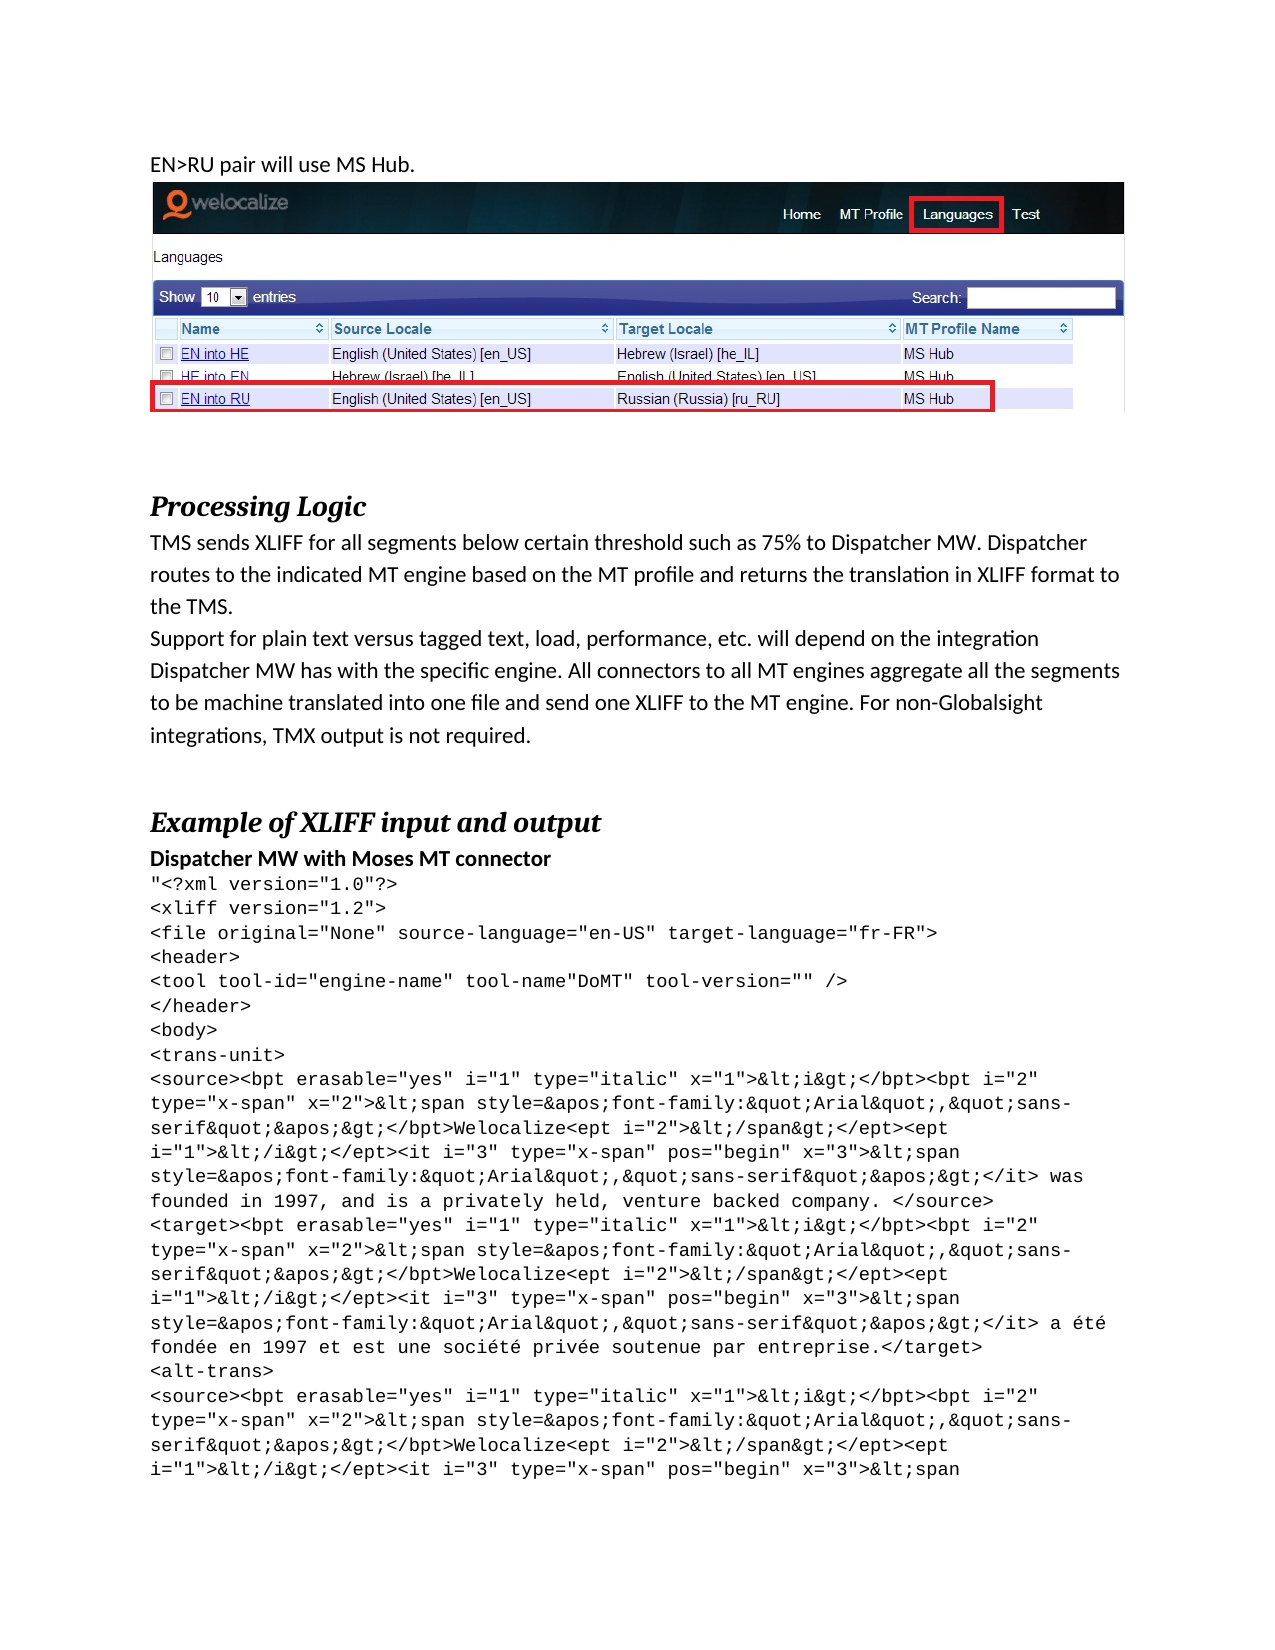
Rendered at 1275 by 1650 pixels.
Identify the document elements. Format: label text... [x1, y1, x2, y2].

text Processing Logic TMS sends XLIFF for all segments below certain threshold such as 75% to Dispatcher MW. Dispatcher routes to the indicated MT engine based on the MT profile and returns the translation in XLIFF format to the TMS. Support for plain text versus tagged text, load, performance, etc. will depend on the integration Dispatcher MW has with the specific engine. All connectors to all MT engines aggregate all the segments to be machine translated into one file and send one XLIFF to the MT engine. For non-Globalsight integrations, TMX output is not required. [150, 490, 1125, 781]
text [150, 150, 1125, 182]
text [150, 806, 1125, 1481]
picture [150, 182, 1125, 412]
